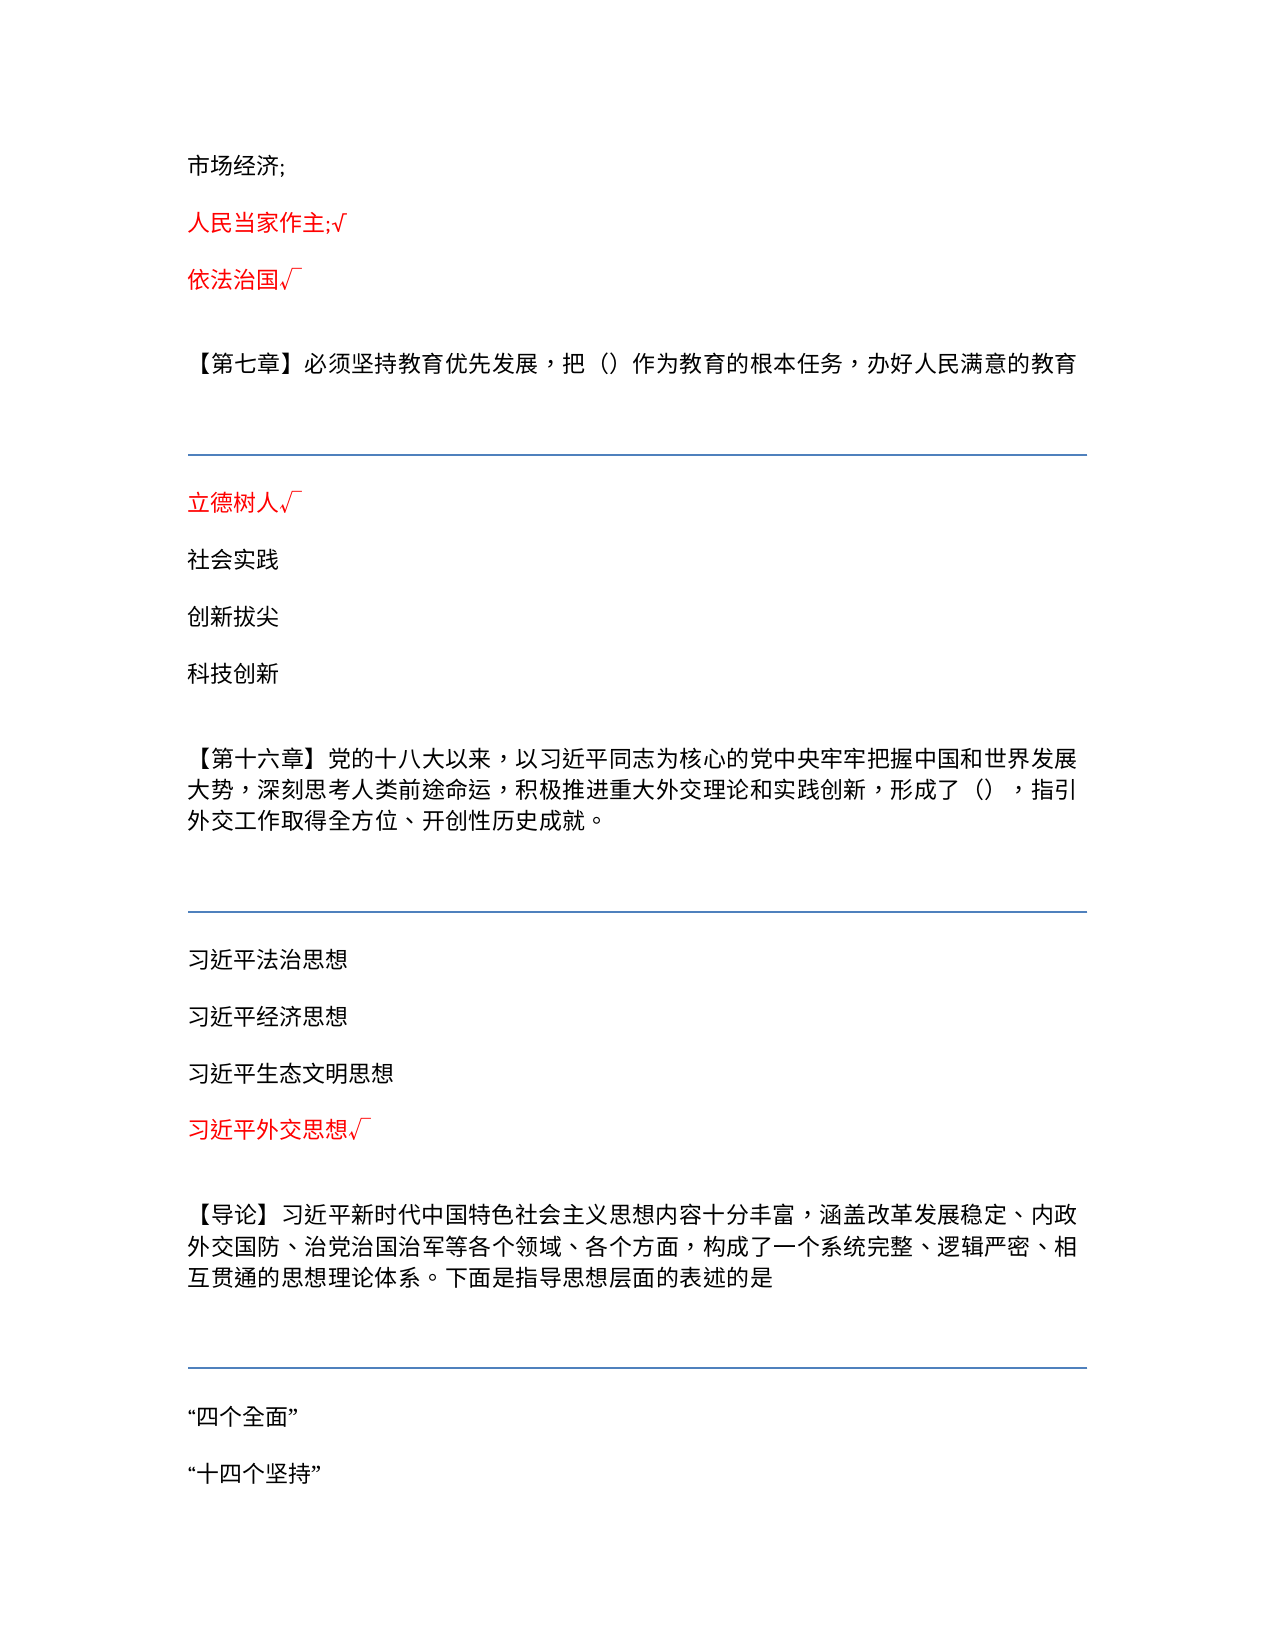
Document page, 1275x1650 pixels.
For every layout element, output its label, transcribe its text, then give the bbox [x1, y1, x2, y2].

text “十四个坚持” [187, 1457, 1087, 1489]
text 习近平生态文明思想 [187, 1058, 1087, 1089]
text 习近平法治思想 [187, 944, 1087, 975]
title 【导论】习近平新时代中国特色社会主义思想内容十分丰富，涵盖改革发展稳定、内政外交国防、治党治国治军等各个领域、各个方面，构成了一个系统完整、逻辑严密、相互贯通的思想理论体系。下面是指导思想层面的表述的是 [187, 1171, 1087, 1369]
text 习近平经济思想 [187, 1001, 1087, 1032]
title 【第十六章】党的十八大以来，以习近平同志为核心的党中央牢牢把握中国和世界发展大势，深刻思考人类前途命运，积极推进重大外交理论和实践创新，形成了（），指引外交工作取得全方位、开创性历史成就。 [187, 714, 1087, 913]
text 市场经济; [187, 150, 1087, 181]
text “四个全面” [187, 1401, 1087, 1432]
title 【第七章】必须坚持教育优先发展，把（）作为教育的根本任务，办好人民满意的教育 [187, 320, 1087, 456]
text 社会实践 [187, 544, 1087, 575]
text 人民当家作主;√ [187, 207, 1087, 238]
text 习近平外交思想√ [187, 1114, 1087, 1146]
text 依法治国√ [187, 263, 1087, 295]
text 创新拔尖 [187, 601, 1087, 632]
text 科技创新 [187, 658, 1087, 689]
text 立德树人√ [187, 487, 1087, 519]
